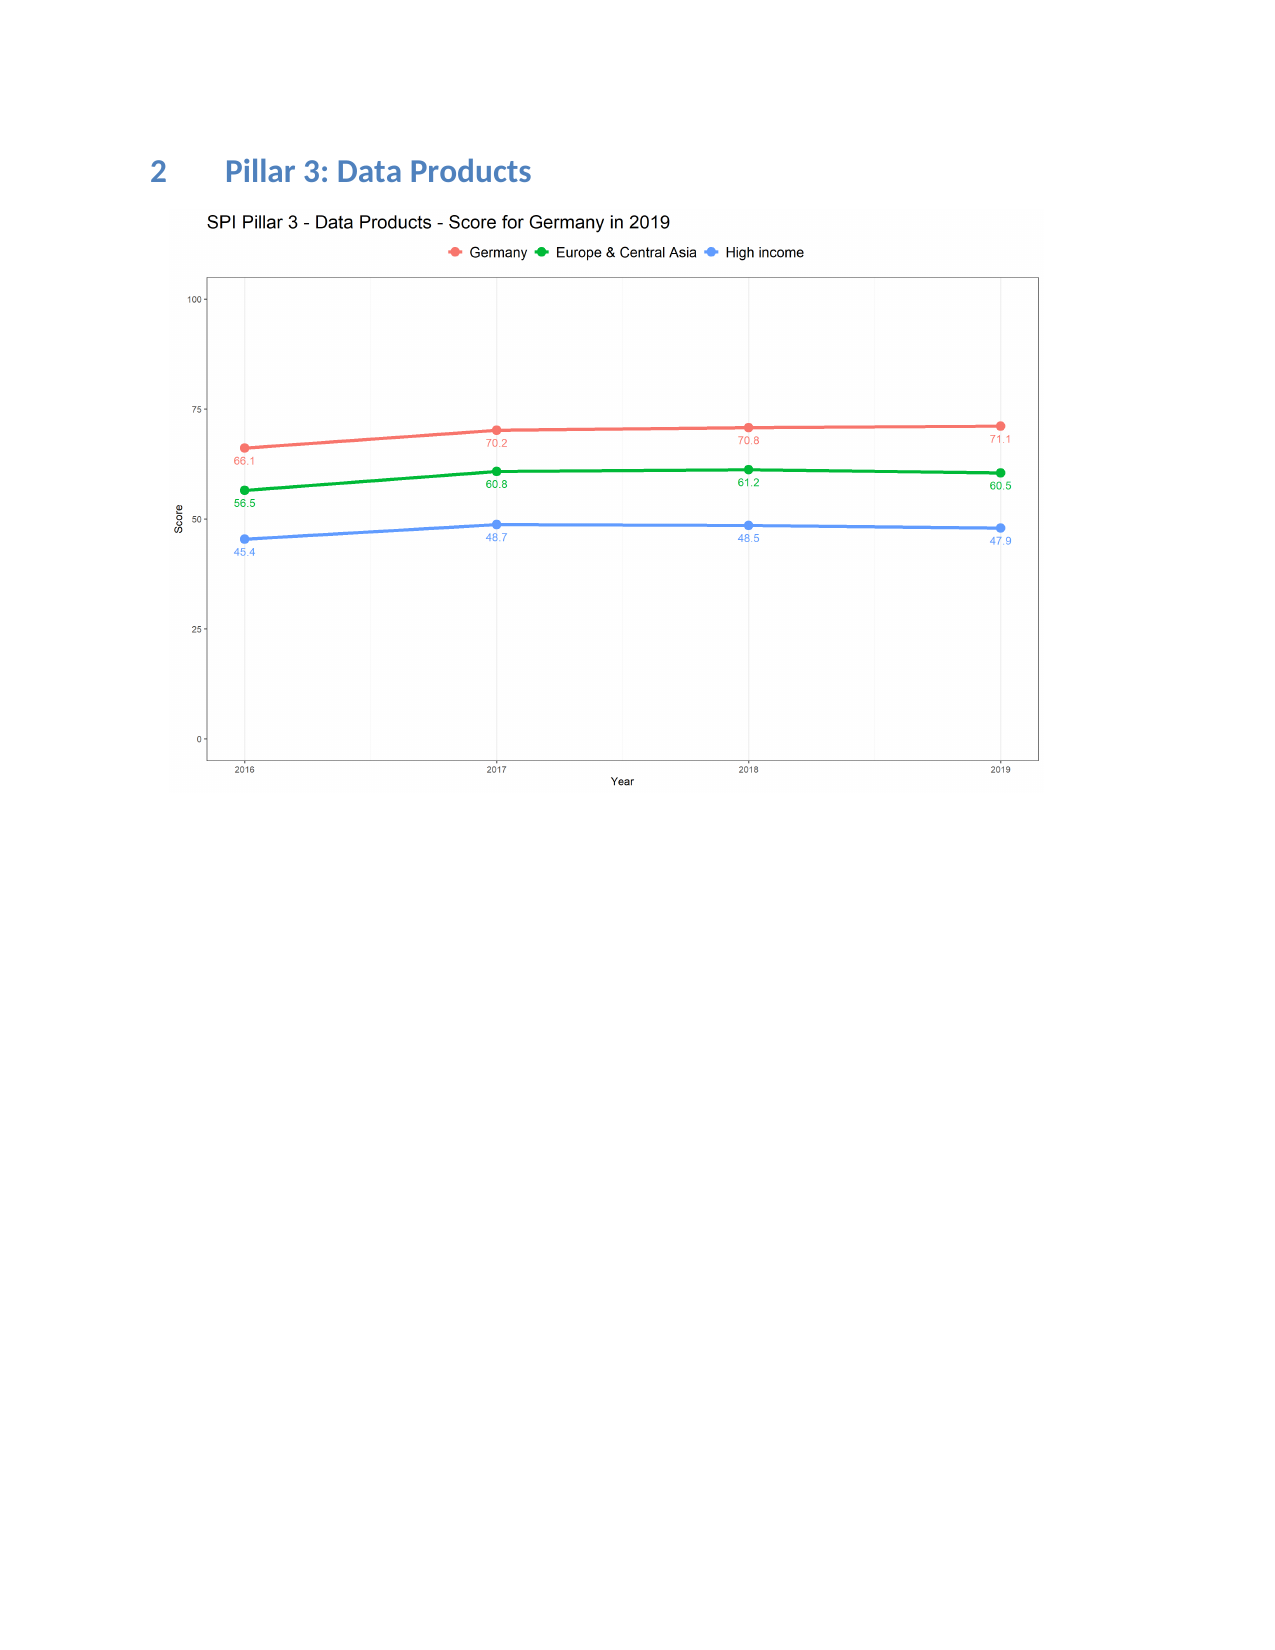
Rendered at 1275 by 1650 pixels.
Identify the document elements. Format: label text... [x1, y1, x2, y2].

subtitle 2 Pillar 3: Data Products [150, 150, 1125, 191]
picture [168, 209, 1044, 793]
